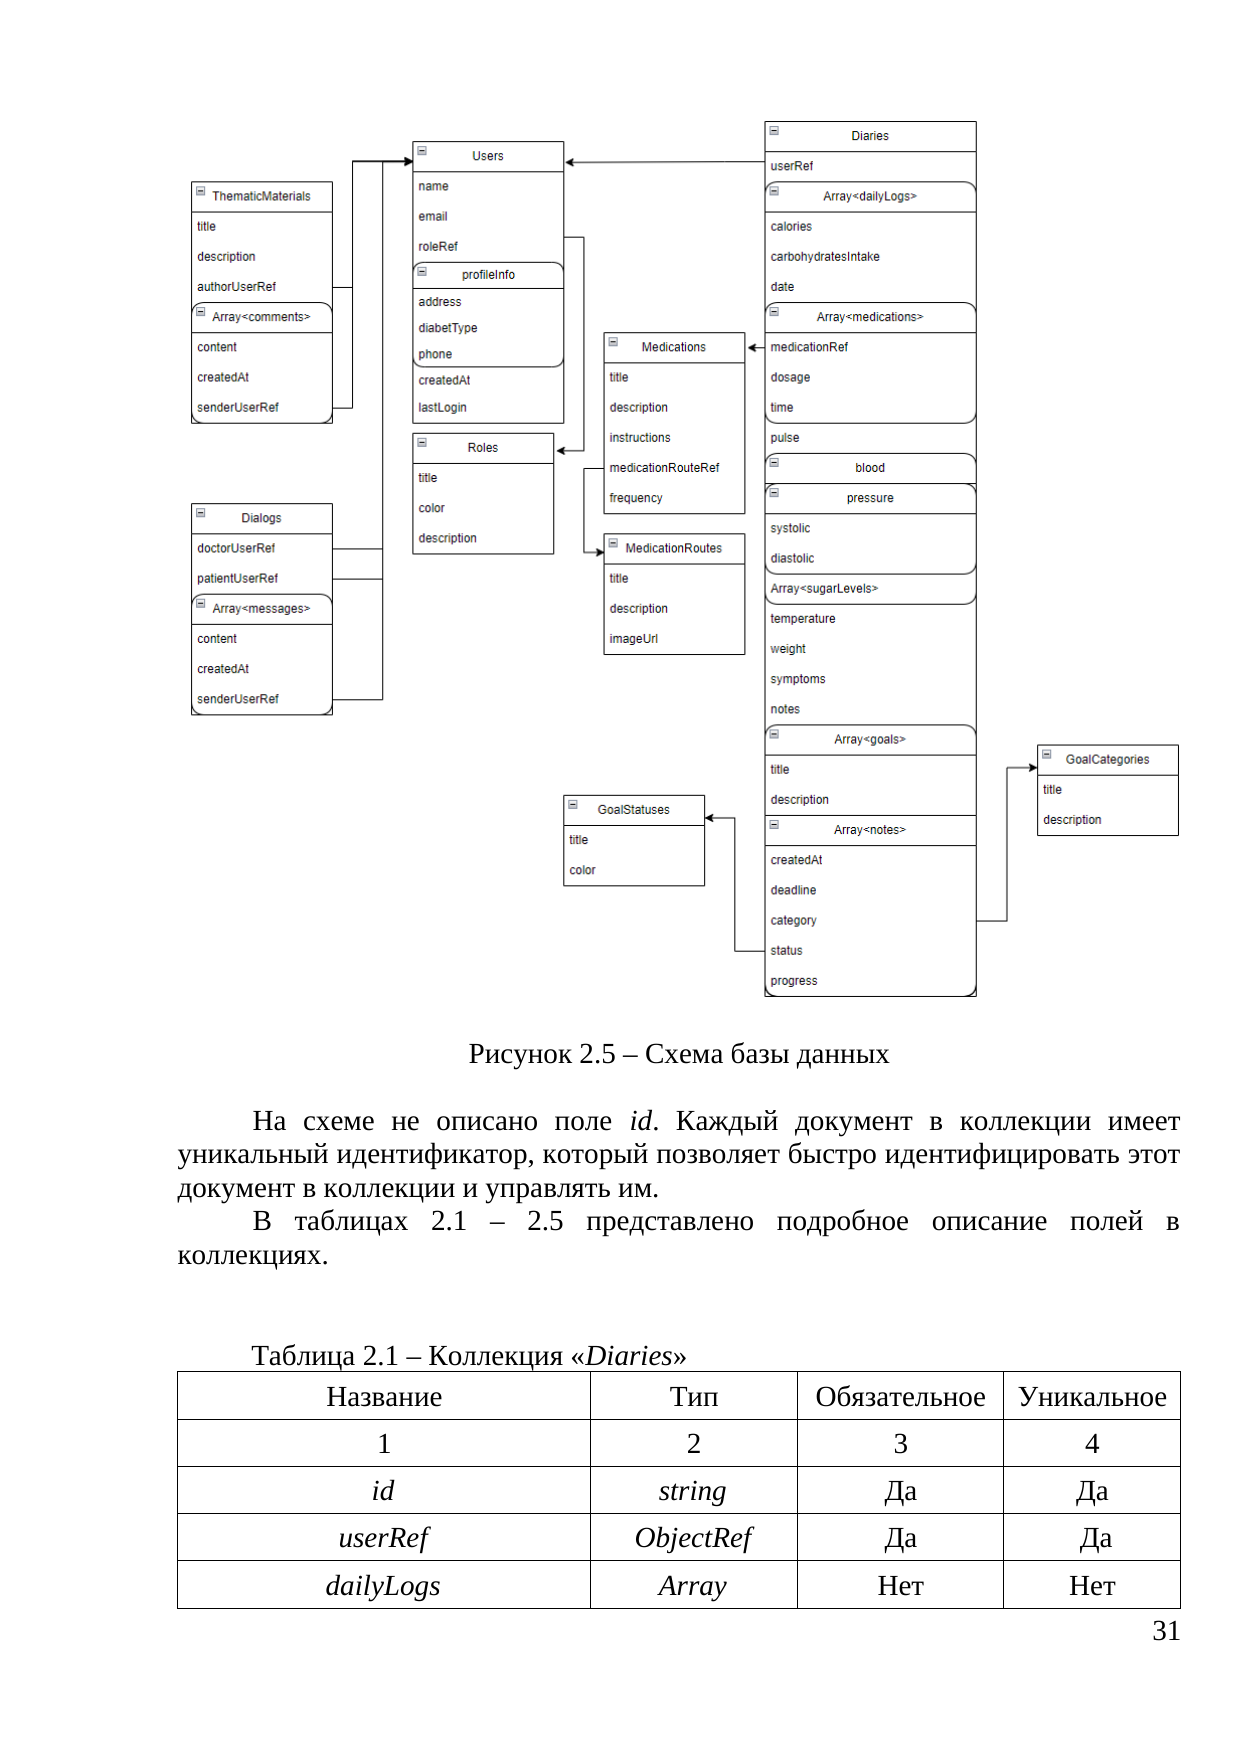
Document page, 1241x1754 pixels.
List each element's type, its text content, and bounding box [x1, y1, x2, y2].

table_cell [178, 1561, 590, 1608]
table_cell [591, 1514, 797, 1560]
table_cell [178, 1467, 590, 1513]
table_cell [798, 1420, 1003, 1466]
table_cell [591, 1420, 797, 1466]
text Таблица 2.1 – Коллекция «Diaries» [177, 1338, 1181, 1371]
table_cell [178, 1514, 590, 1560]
text В таблицах 2.1 – 2.5 представлено подробное описание полей в коллекциях. [177, 1203, 1181, 1271]
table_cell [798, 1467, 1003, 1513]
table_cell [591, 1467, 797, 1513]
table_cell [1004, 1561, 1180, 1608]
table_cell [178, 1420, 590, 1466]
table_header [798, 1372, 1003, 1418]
text Рисунок 2.5 – Схема базы данных [177, 1036, 1181, 1069]
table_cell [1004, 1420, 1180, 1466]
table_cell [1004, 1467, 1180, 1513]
picture [177, 118, 1182, 1003]
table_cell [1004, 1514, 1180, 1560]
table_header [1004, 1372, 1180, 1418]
text На схеме не описано поле id. Каждый документ в коллекции имеет уникальный идентификатор, который позволяет быстро идентифицировать этот документ в коллекции и управлять им. [177, 1103, 1181, 1203]
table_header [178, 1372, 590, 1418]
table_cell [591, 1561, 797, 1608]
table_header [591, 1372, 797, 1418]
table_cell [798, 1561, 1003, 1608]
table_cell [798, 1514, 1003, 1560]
